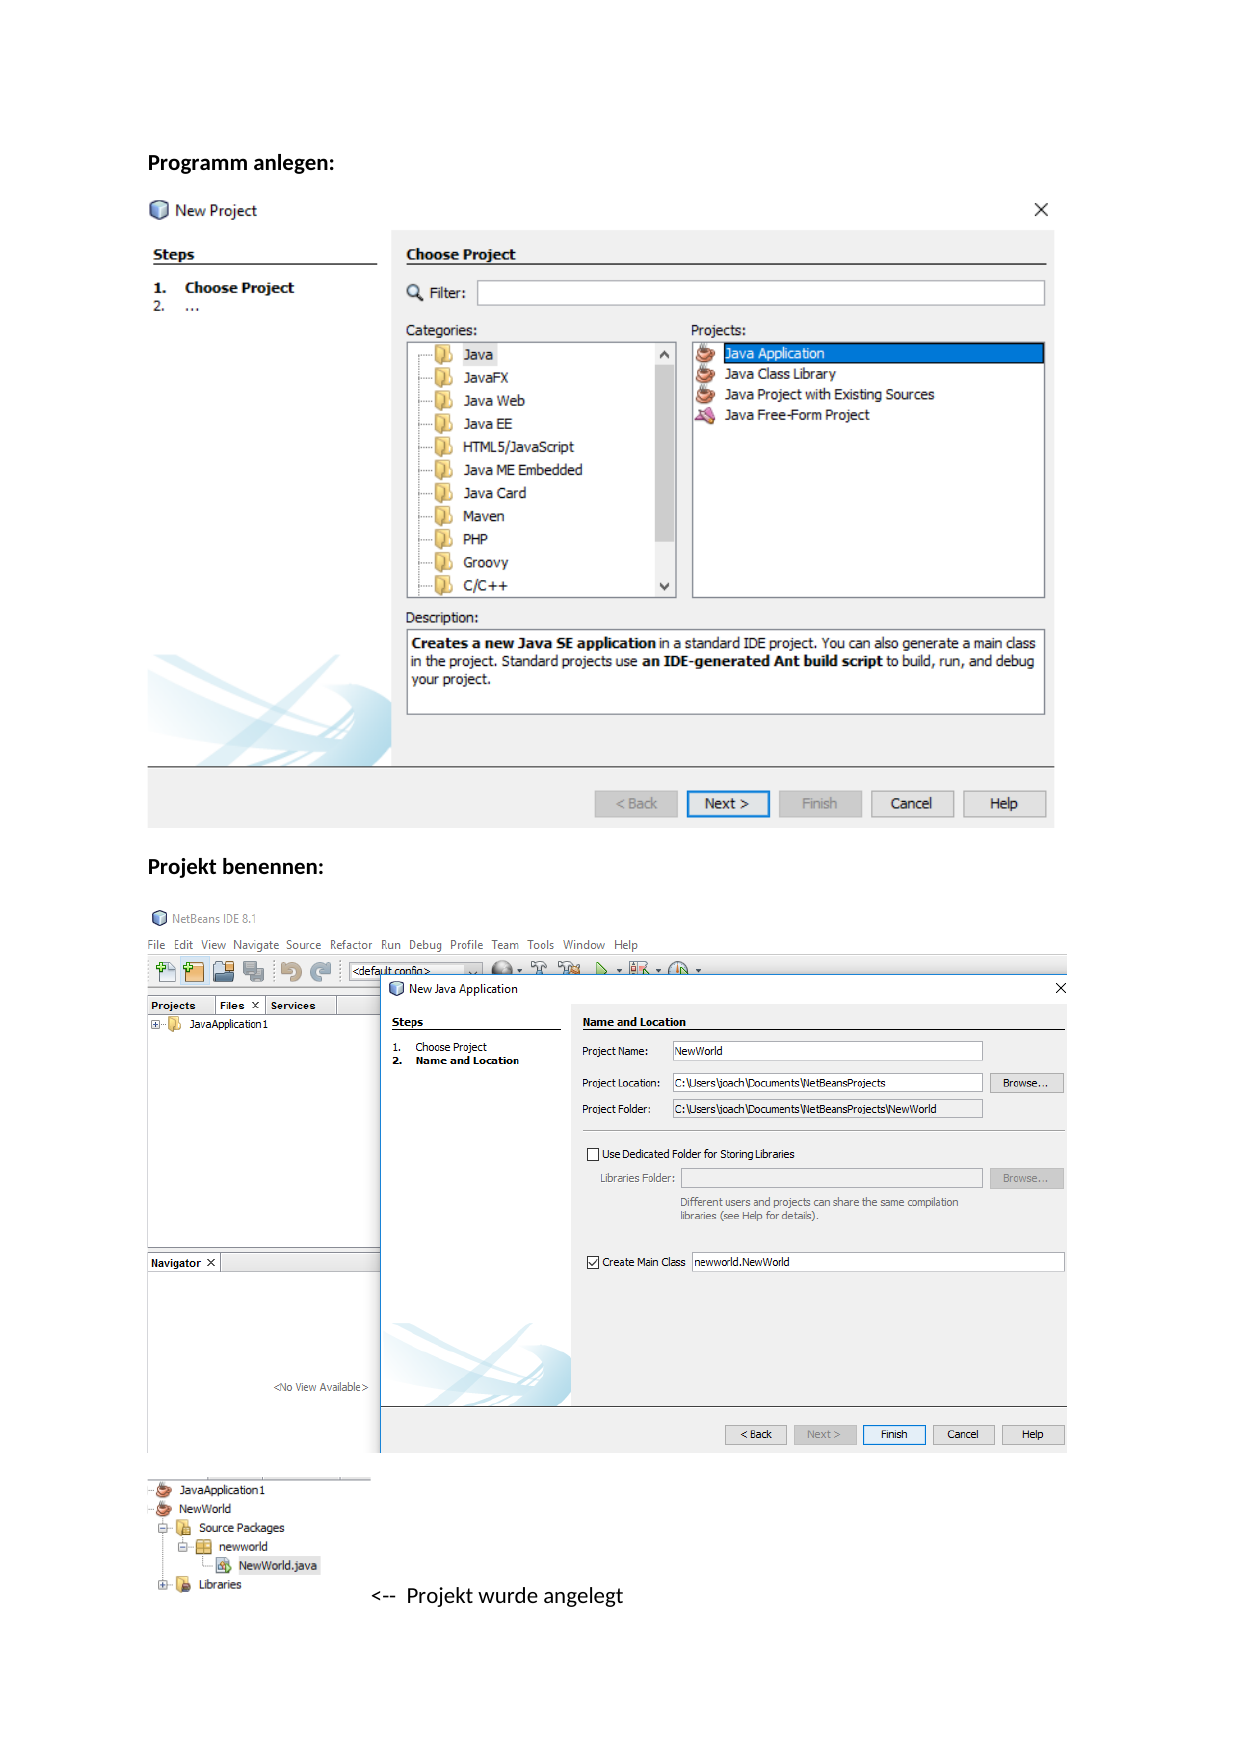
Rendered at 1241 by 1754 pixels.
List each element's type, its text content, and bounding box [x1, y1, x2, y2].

picture [147, 905, 1067, 1453]
text Programm anlegen: [148, 148, 1093, 176]
picture [147, 200, 1055, 828]
picture [147, 1477, 371, 1604]
text <-- Projekt wurde angelegt [148, 1477, 1093, 1609]
text Projekt benennen: [148, 852, 1093, 881]
